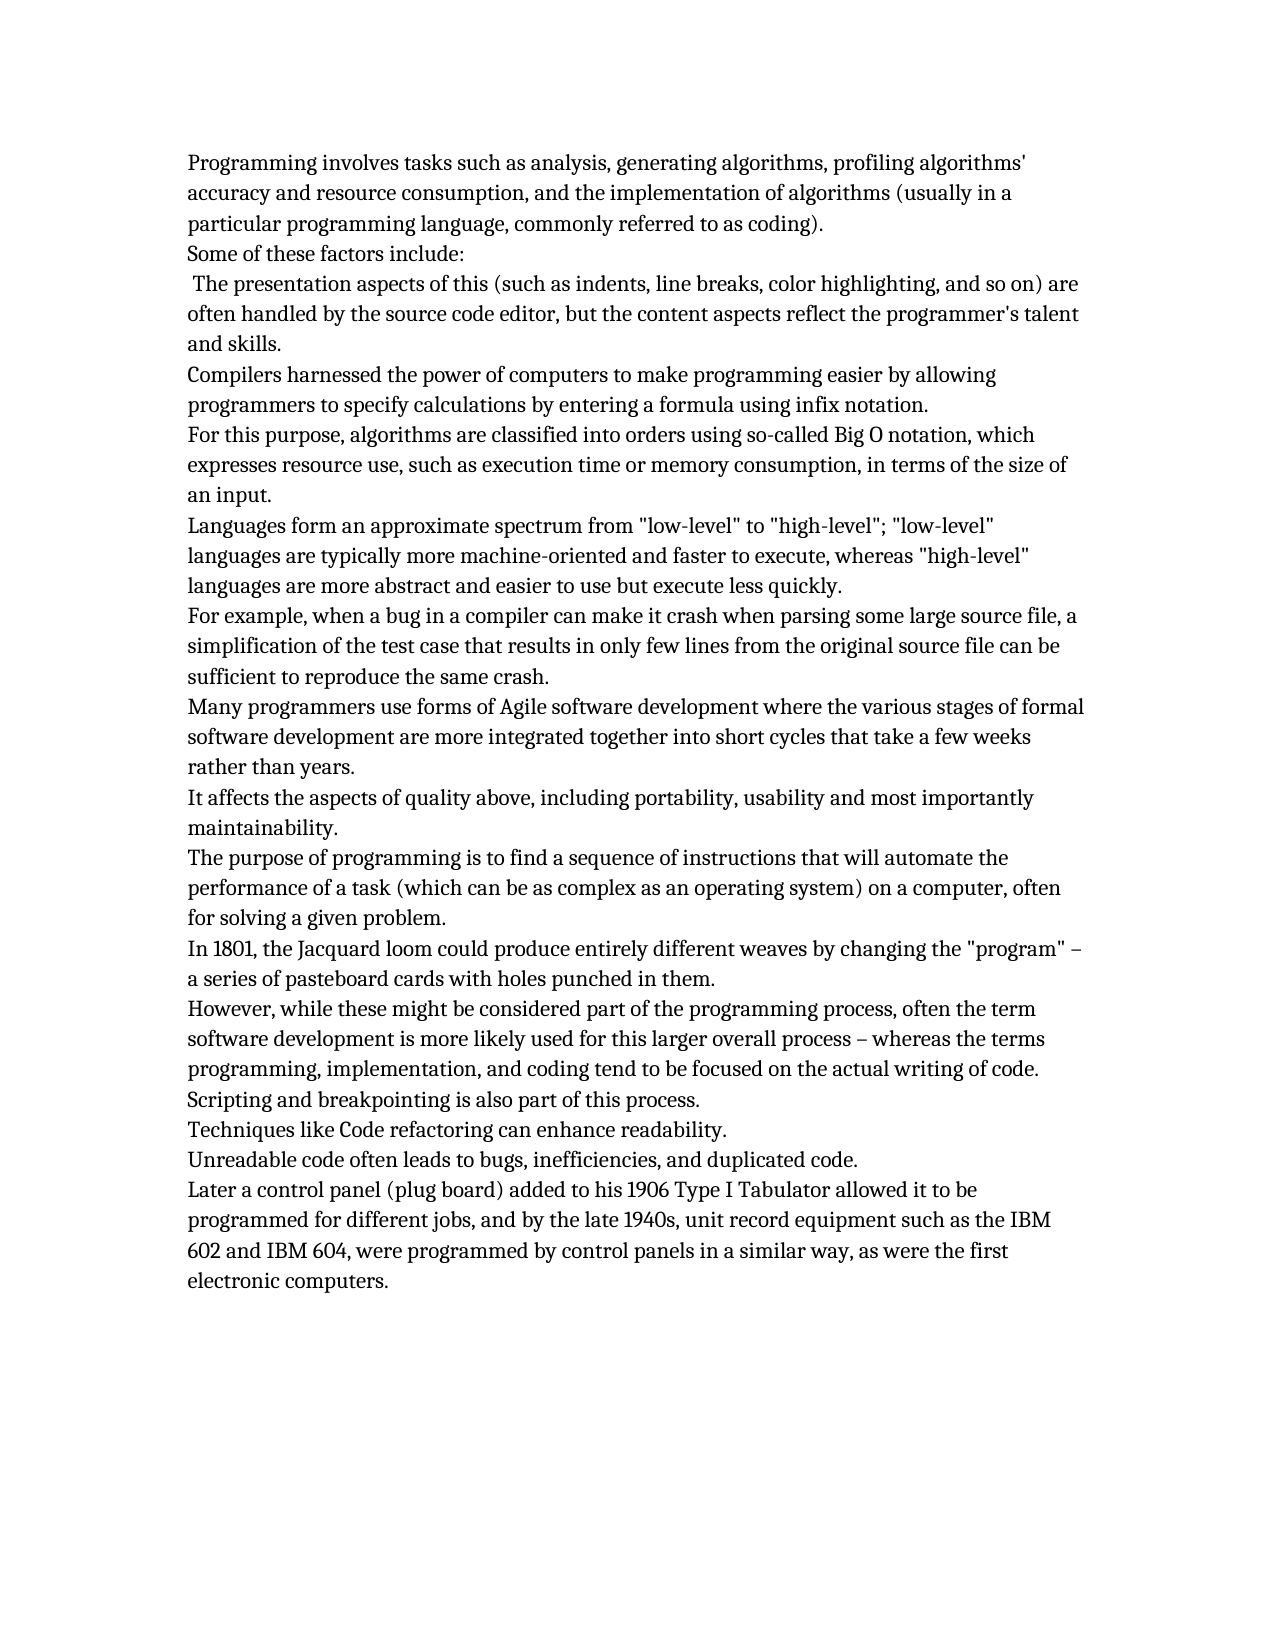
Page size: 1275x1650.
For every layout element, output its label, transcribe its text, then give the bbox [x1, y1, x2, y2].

text Programming involves tasks such as analysis, generating algorithms, profiling algorithms' accuracy and resource consumption, and the implementation of algorithms (usually in a particular programming language, commonly referred to as coding). Some of these factors include: The presentation aspects of this (such as indents, line breaks, color highlighting, and so on) are often handled by the source code editor, but the content aspects reflect the programmer's talent and skills. Compilers harnessed the power of computers to make programming easier by allowing programmers to specify calculations by entering a formula using infix notation. For this purpose, algorithms are classified into orders using so-called Big O notation, which expresses resource use, such as execution time or memory consumption, in terms of the size of an input. Languages form an approximate spectrum from "low-level" to "high-level"; "low-level" languages are typically more machine-oriented and faster to execute, whereas "high-level" languages are more abstract and easier to use but execute less quickly. For example, when a bug in a compiler can make it crash when parsing some large source file, a simplification of the test case that results in only few lines from the original source file can be sufficient to reproduce the same crash. Many programmers use forms of Agile software development where the various stages of formal software development are more integrated together into short cycles that take a few weeks rather than years. It affects the aspects of quality above, including portability, usability and most importantly maintainability. The purpose of programming is to find a sequence of instructions that will automate the performance of a task (which can be as complex as an operating system) on a computer, often for solving a given problem. In 1801, the Jacquard loom could produce entirely different weaves by changing the "program" – a series of pasteboard cards with holes punched in them. However, while these might be considered part of the programming process, often the term software development is more likely used for this larger overall process – whereas the terms programming, implementation, and coding tend to be focused on the actual writing of code. Scripting and breakpointing is also part of this process. Techniques like Code refactoring can enhance readability. Unreadable code often leads to bugs, inefficiencies, and duplicated code. Later a control panel (plug board) added to his 1906 Type I Tabulator allowed it to be programmed for different jobs, and by the late 1940s, unit record equipment such as the IBM 602 and IBM 604, were programmed by control panels in a similar way, as were the first electronic computers. [187, 150, 1087, 1294]
